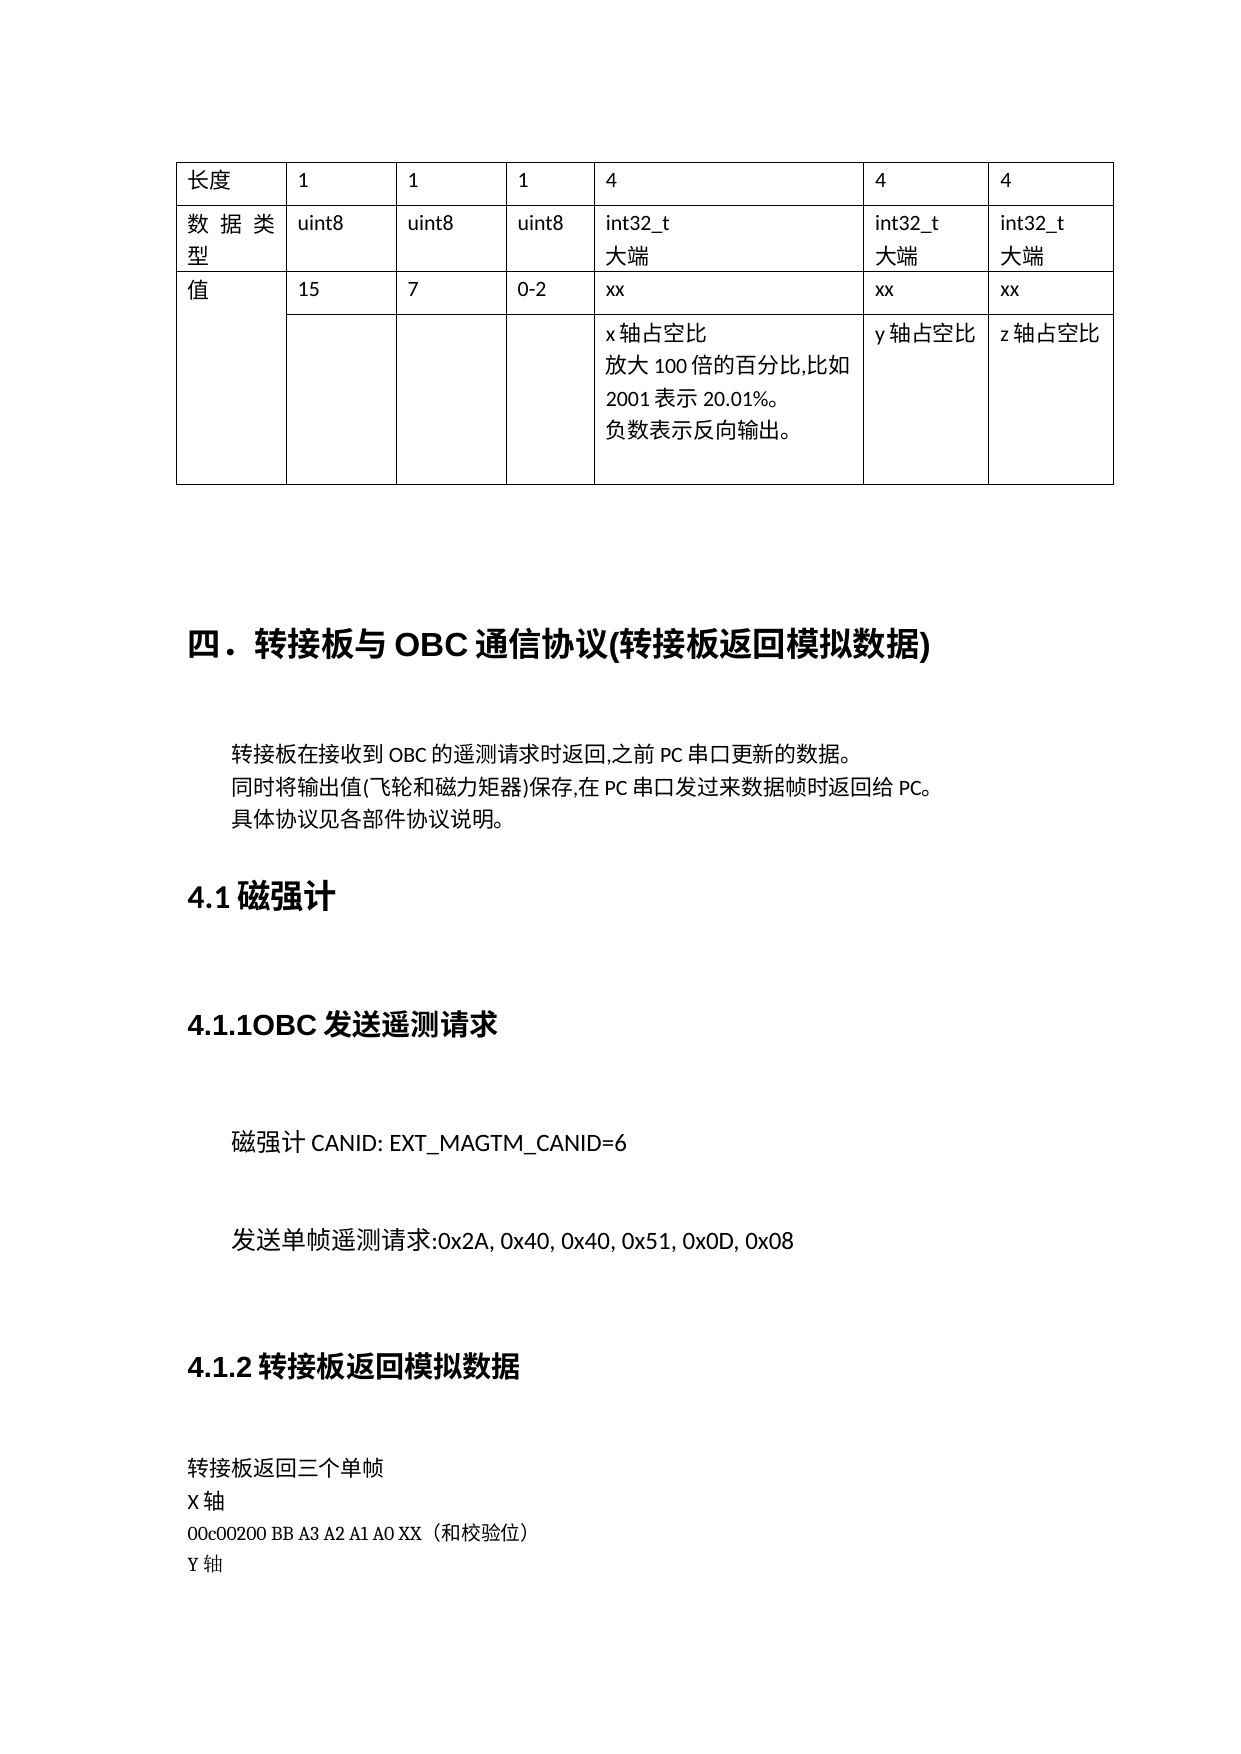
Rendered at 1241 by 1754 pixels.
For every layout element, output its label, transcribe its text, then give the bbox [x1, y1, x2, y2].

subtitle 转接板与OBC通信协议(转接板返回模拟数据) [187, 610, 1237, 675]
text 同时将输出值(飞轮和磁力矩器)保存,在PC串口发过来数据帧时返回给PC。 [187, 769, 1237, 802]
table_cell 15 [287, 272, 396, 314]
table_cell z轴占空比 [989, 315, 1113, 484]
text X轴 [187, 1483, 1237, 1516]
table_cell 1 [287, 163, 396, 205]
table_cell 4 [595, 163, 863, 205]
table_cell uint8 [397, 206, 506, 271]
table_cell xx [864, 272, 988, 314]
table_cell uint8 [287, 206, 396, 271]
table_cell xx [595, 272, 863, 314]
table_cell 数据类型 [177, 206, 286, 271]
table_cell 1 [507, 163, 594, 205]
table_cell int32_t 大端 [989, 206, 1113, 271]
table_cell [507, 315, 594, 484]
text 发送单帧遥测请求:0x2A, 0x40, 0x40, 0x51, 0x0D, 0x08 [187, 1206, 1237, 1271]
table_cell int32_t 大端 [595, 206, 863, 271]
table_cell 4 [864, 163, 988, 205]
table_cell 值 [177, 272, 286, 484]
text 具体协议见各部件协议说明。 [187, 802, 1237, 834]
table_cell [287, 315, 396, 484]
text 00c00200 BB A3 A2 A1 A0 XX（和校验位） [187, 1516, 1237, 1548]
table_cell x轴占空比 放大100倍的百分比,比如 2001表示 20.01%。 负数表示反向输出。 [595, 315, 863, 484]
subtitle 4.1磁强计 [187, 861, 1237, 926]
text 磁强计CANID: EXT_MAGTM_CANID=6 [187, 1108, 1237, 1173]
table_cell 0-2 [507, 272, 594, 314]
table_cell 7 [397, 272, 506, 314]
table_cell xx [989, 272, 1113, 314]
table_cell uint8 [507, 206, 594, 271]
text 转接板返回三个单帧 [187, 1451, 1237, 1483]
subtitle 4.1.1OBC发送遥测请求 [187, 990, 1237, 1055]
table_cell int32_t 大端 [864, 206, 988, 271]
table_cell [397, 315, 506, 484]
text 转接板在接收到OBC的遥测请求时返回,之前PC串口更新的数据。 [187, 737, 1237, 769]
subtitle 4.1.2转接板返回模拟数据 [187, 1333, 1237, 1398]
text Y 轴 [187, 1548, 1237, 1581]
table_cell y轴占空比 [864, 315, 988, 484]
table_cell 长度 [177, 163, 286, 205]
table_cell 4 [989, 163, 1113, 205]
table_cell 1 [397, 163, 506, 205]
